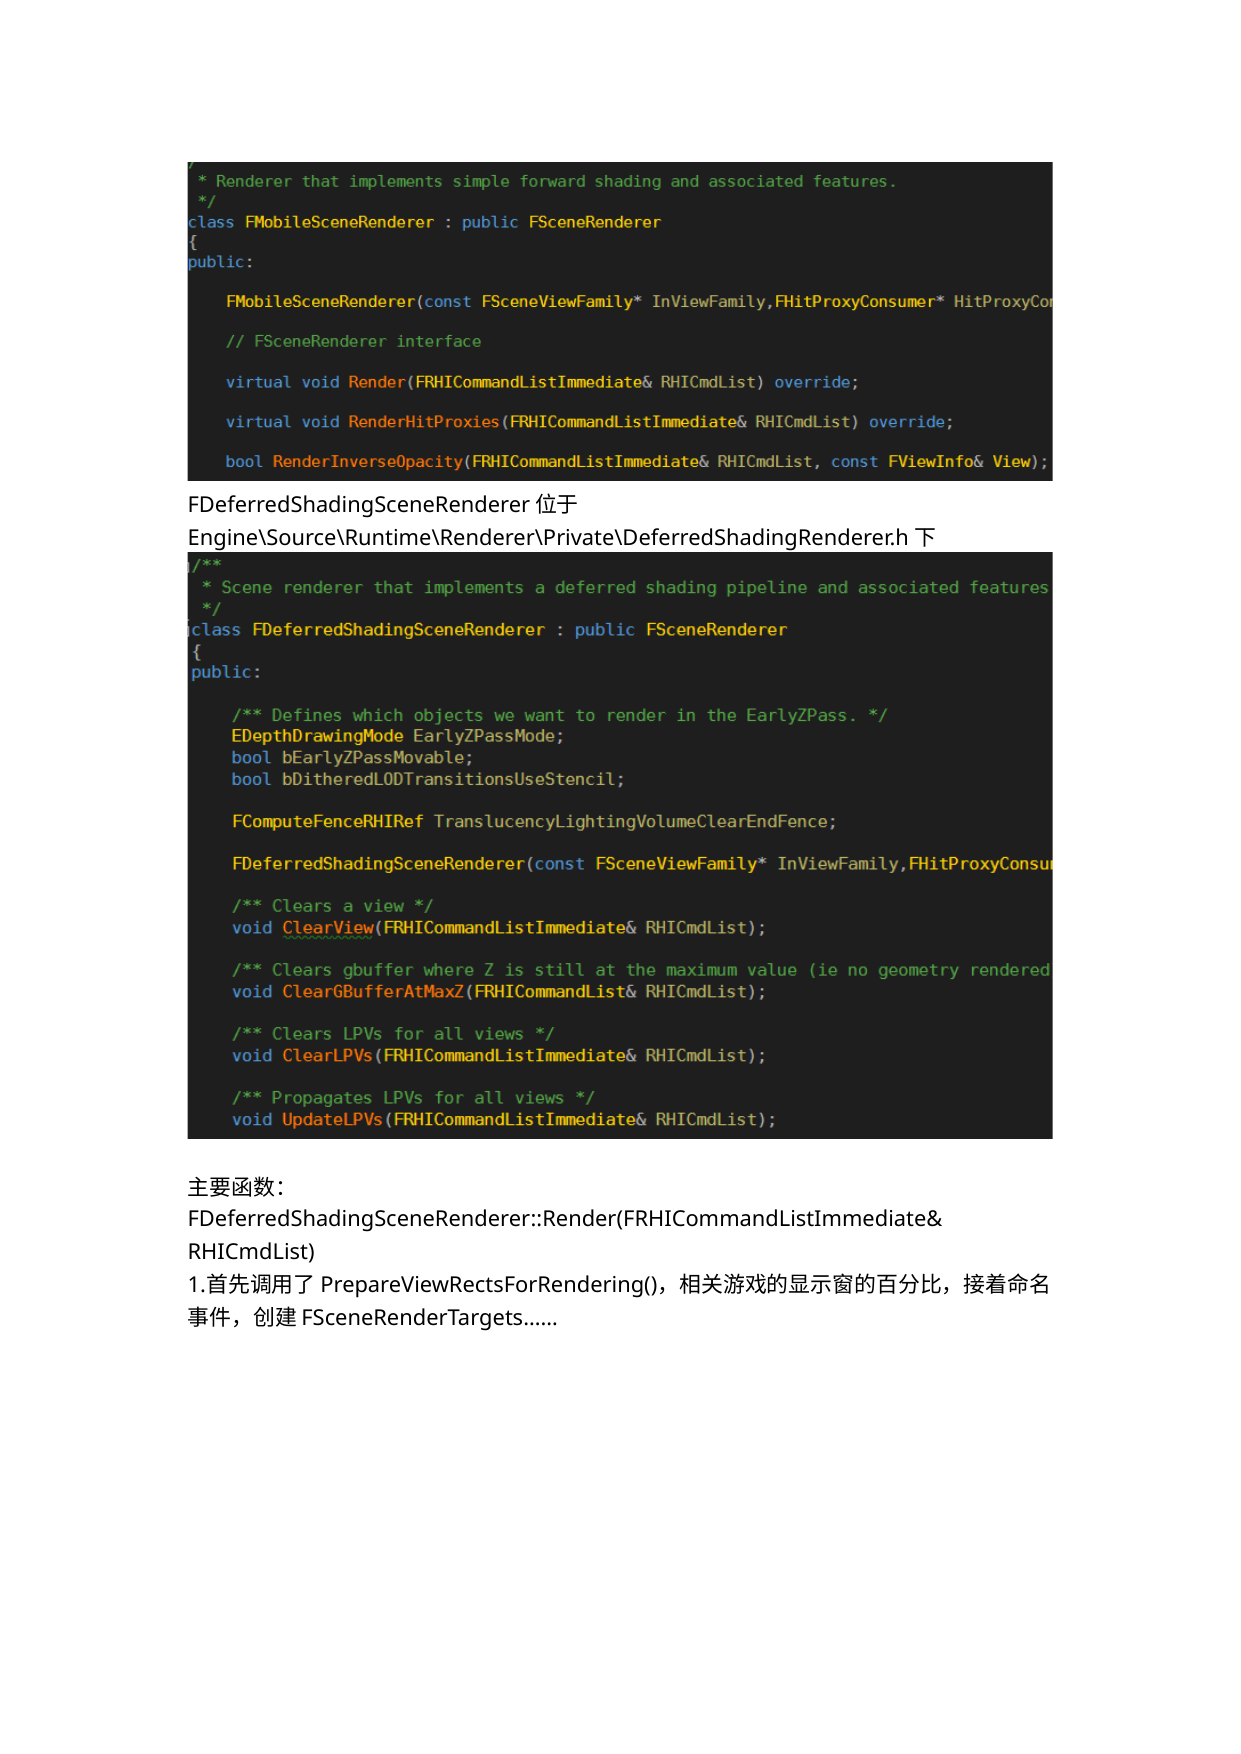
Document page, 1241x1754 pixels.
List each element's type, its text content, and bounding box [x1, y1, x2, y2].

picture [187, 552, 1053, 1139]
picture [187, 162, 1053, 481]
text 主要函数： [187, 1169, 1053, 1202]
text 1.首先调用了PrepareViewRectsForRendering()，相关游戏的显示窗的百分比，接着命名事件，创建FSceneRenderTargets…… [187, 1267, 1053, 1332]
text FDeferredShadingSceneRenderer位于 [187, 487, 1053, 519]
text Engine\Source\Runtime\Renderer\Private\DeferredShadingRenderer.h下 [187, 519, 1053, 552]
text FDeferredShadingSceneRenderer::Render(FRHICommandListImmediate& RHICmdList) [187, 1202, 1053, 1267]
